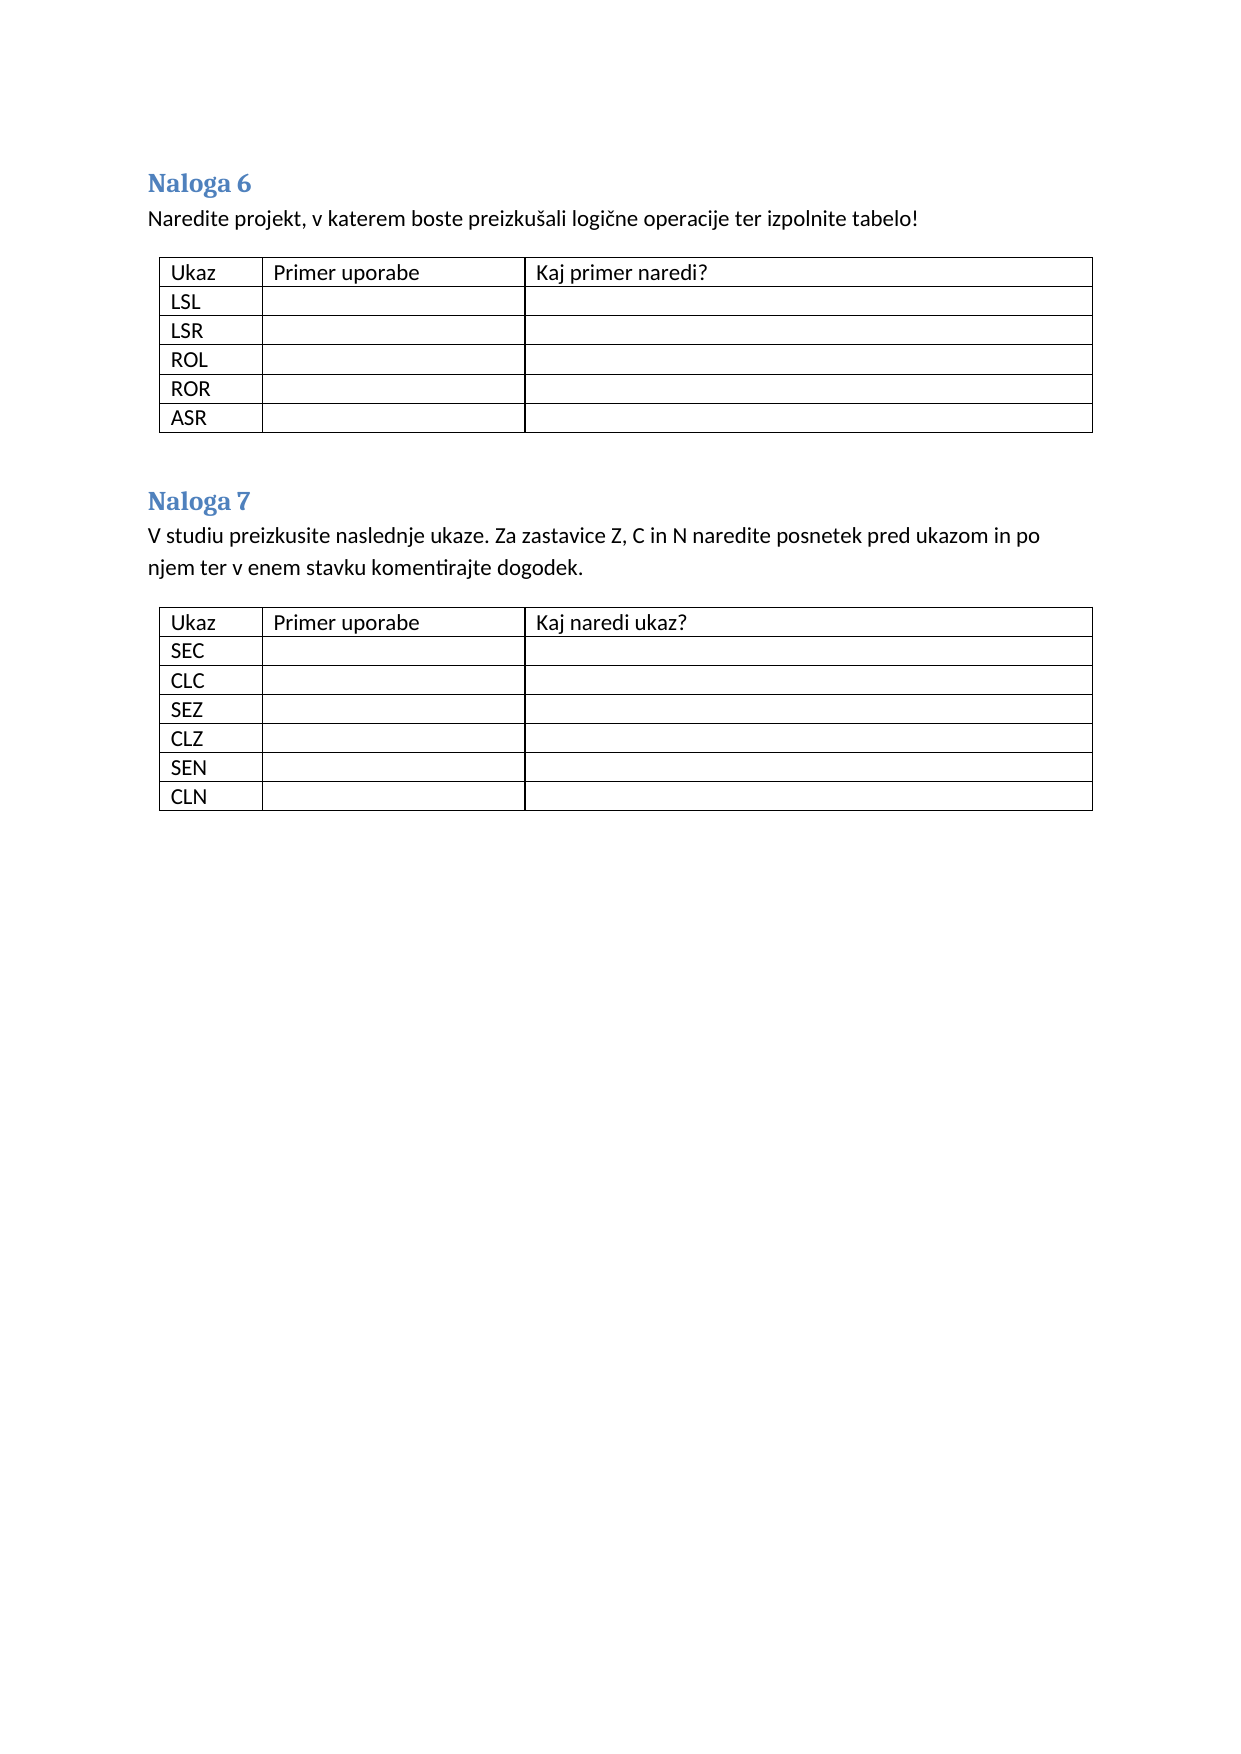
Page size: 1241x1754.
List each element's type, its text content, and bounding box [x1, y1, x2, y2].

table_header Kaj naredi ukaz? [526, 608, 1092, 636]
table_cell [526, 666, 1092, 694]
table_cell SEN [160, 753, 262, 781]
table_cell [263, 666, 524, 694]
table_cell [263, 316, 524, 344]
text Naredite projekt, v katerem boste preizkušali logične operacije ter izpolnite tabelo! [148, 204, 1093, 232]
table_cell [526, 345, 1092, 373]
table_header Primer uporabe [263, 258, 524, 286]
table_cell [263, 753, 524, 781]
table_cell [263, 637, 524, 665]
table_header Primer uporabe [263, 608, 524, 636]
table_cell ASR [160, 404, 262, 432]
table_cell [526, 724, 1092, 752]
text V studiu preizkusite naslednje ukaze. Za zastavice Z, C in N naredite posnetek pred ukazom in po njem ter v enem stavku komentirajte dogodek. [148, 521, 1093, 582]
table_cell [526, 782, 1092, 810]
table_cell [526, 404, 1092, 432]
table_cell [526, 695, 1092, 723]
table_cell CLN [160, 782, 262, 810]
subtitle Naloga 6 [148, 168, 1093, 199]
table_cell CLC [160, 666, 262, 694]
table_cell [263, 375, 524, 402]
table_cell LSR [160, 316, 262, 344]
table_cell [263, 404, 524, 432]
table_cell [526, 287, 1092, 315]
table_cell LSL [160, 287, 262, 315]
table_cell ROR [160, 375, 262, 402]
table_cell [263, 287, 524, 315]
table_cell [263, 345, 524, 373]
table_cell [526, 375, 1092, 402]
table_header Ukaz [160, 608, 262, 636]
table_cell [526, 637, 1092, 665]
table_cell [263, 782, 524, 810]
table_header Kaj primer naredi? [526, 258, 1092, 286]
table_cell [263, 695, 524, 723]
table_cell [526, 753, 1092, 781]
subtitle Naloga 7 [148, 486, 1093, 517]
table_cell SEC [160, 637, 262, 665]
table_cell CLZ [160, 724, 262, 752]
table_header Ukaz [160, 258, 262, 286]
table_cell [263, 724, 524, 752]
table_cell [526, 316, 1092, 344]
table_cell SEZ [160, 695, 262, 723]
table_cell ROL [160, 345, 262, 373]
